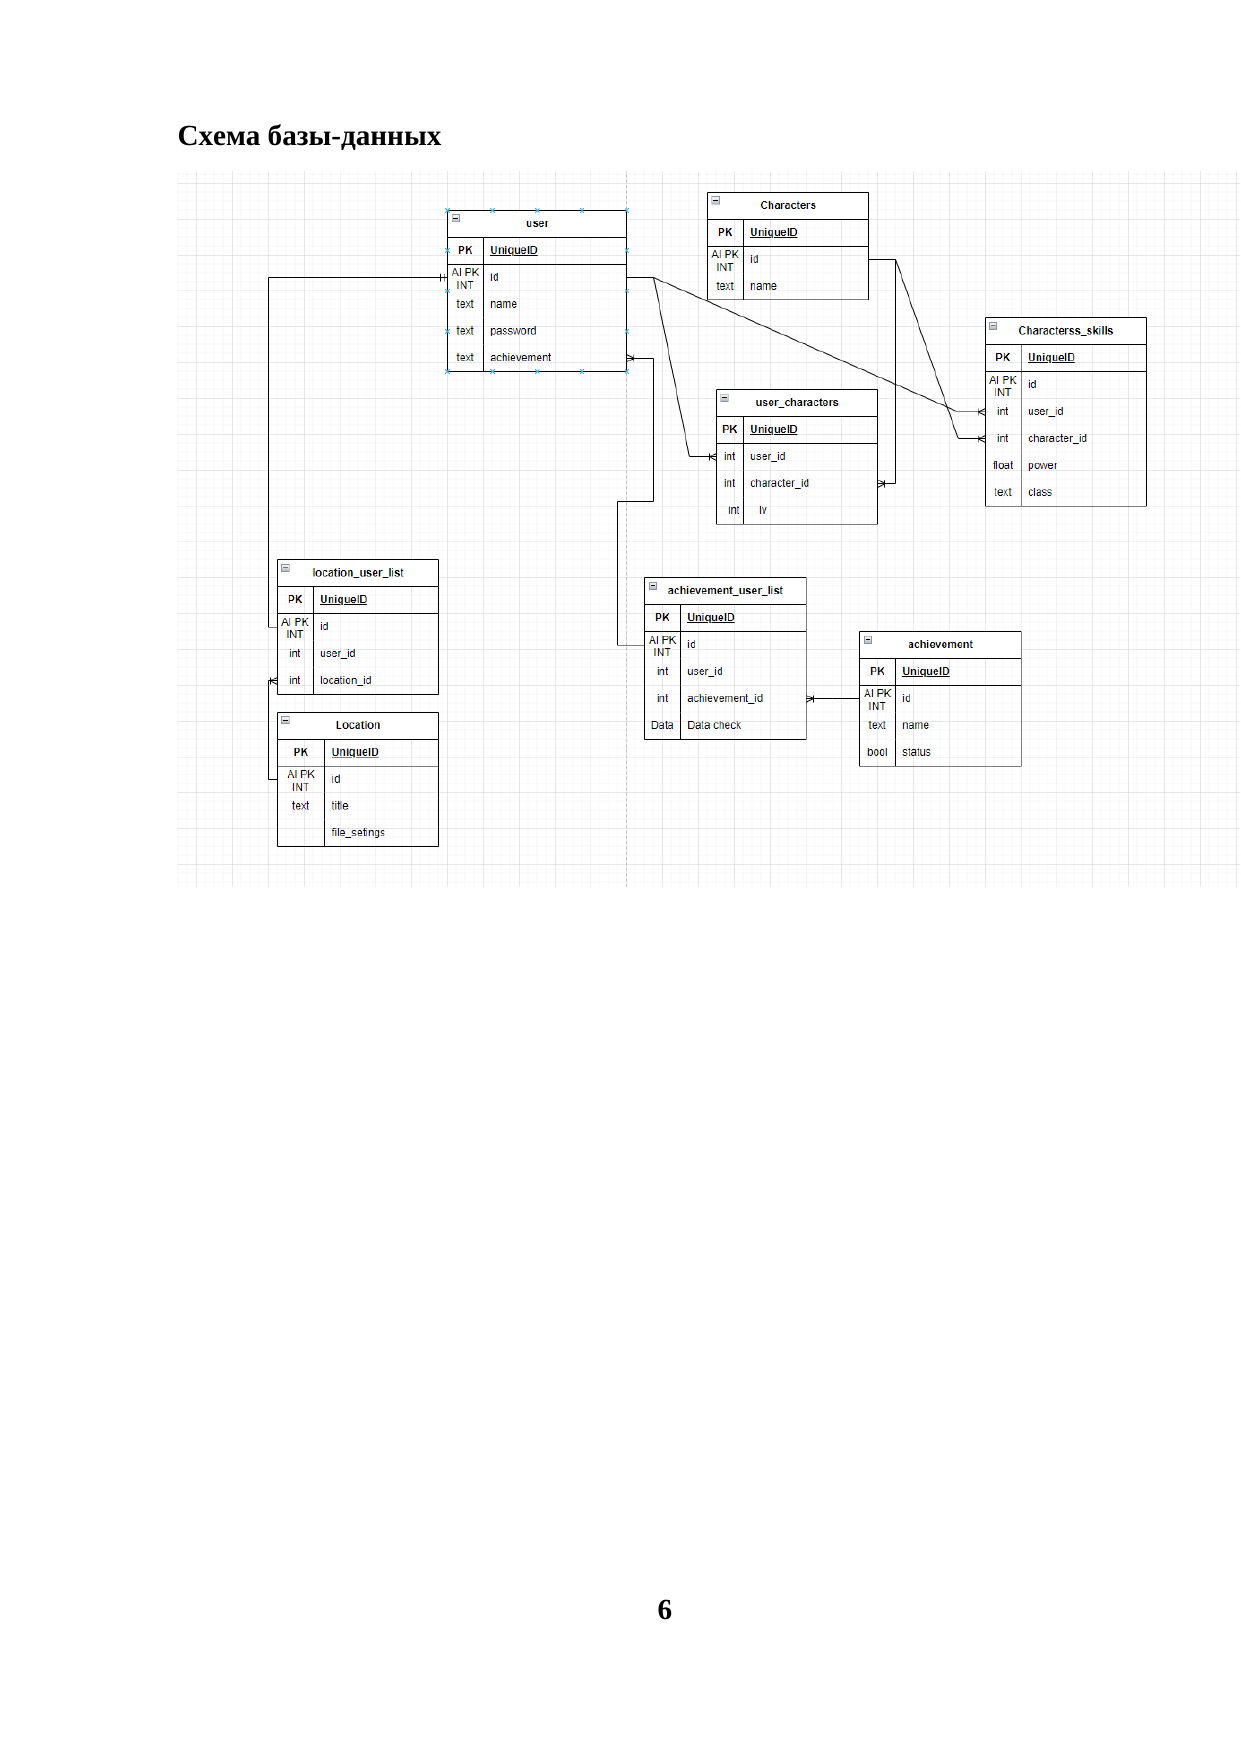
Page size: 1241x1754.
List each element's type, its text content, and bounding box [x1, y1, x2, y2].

text 6 [177, 1592, 1152, 1626]
text Схема базы-данных [177, 118, 1152, 152]
picture [177, 171, 1241, 887]
